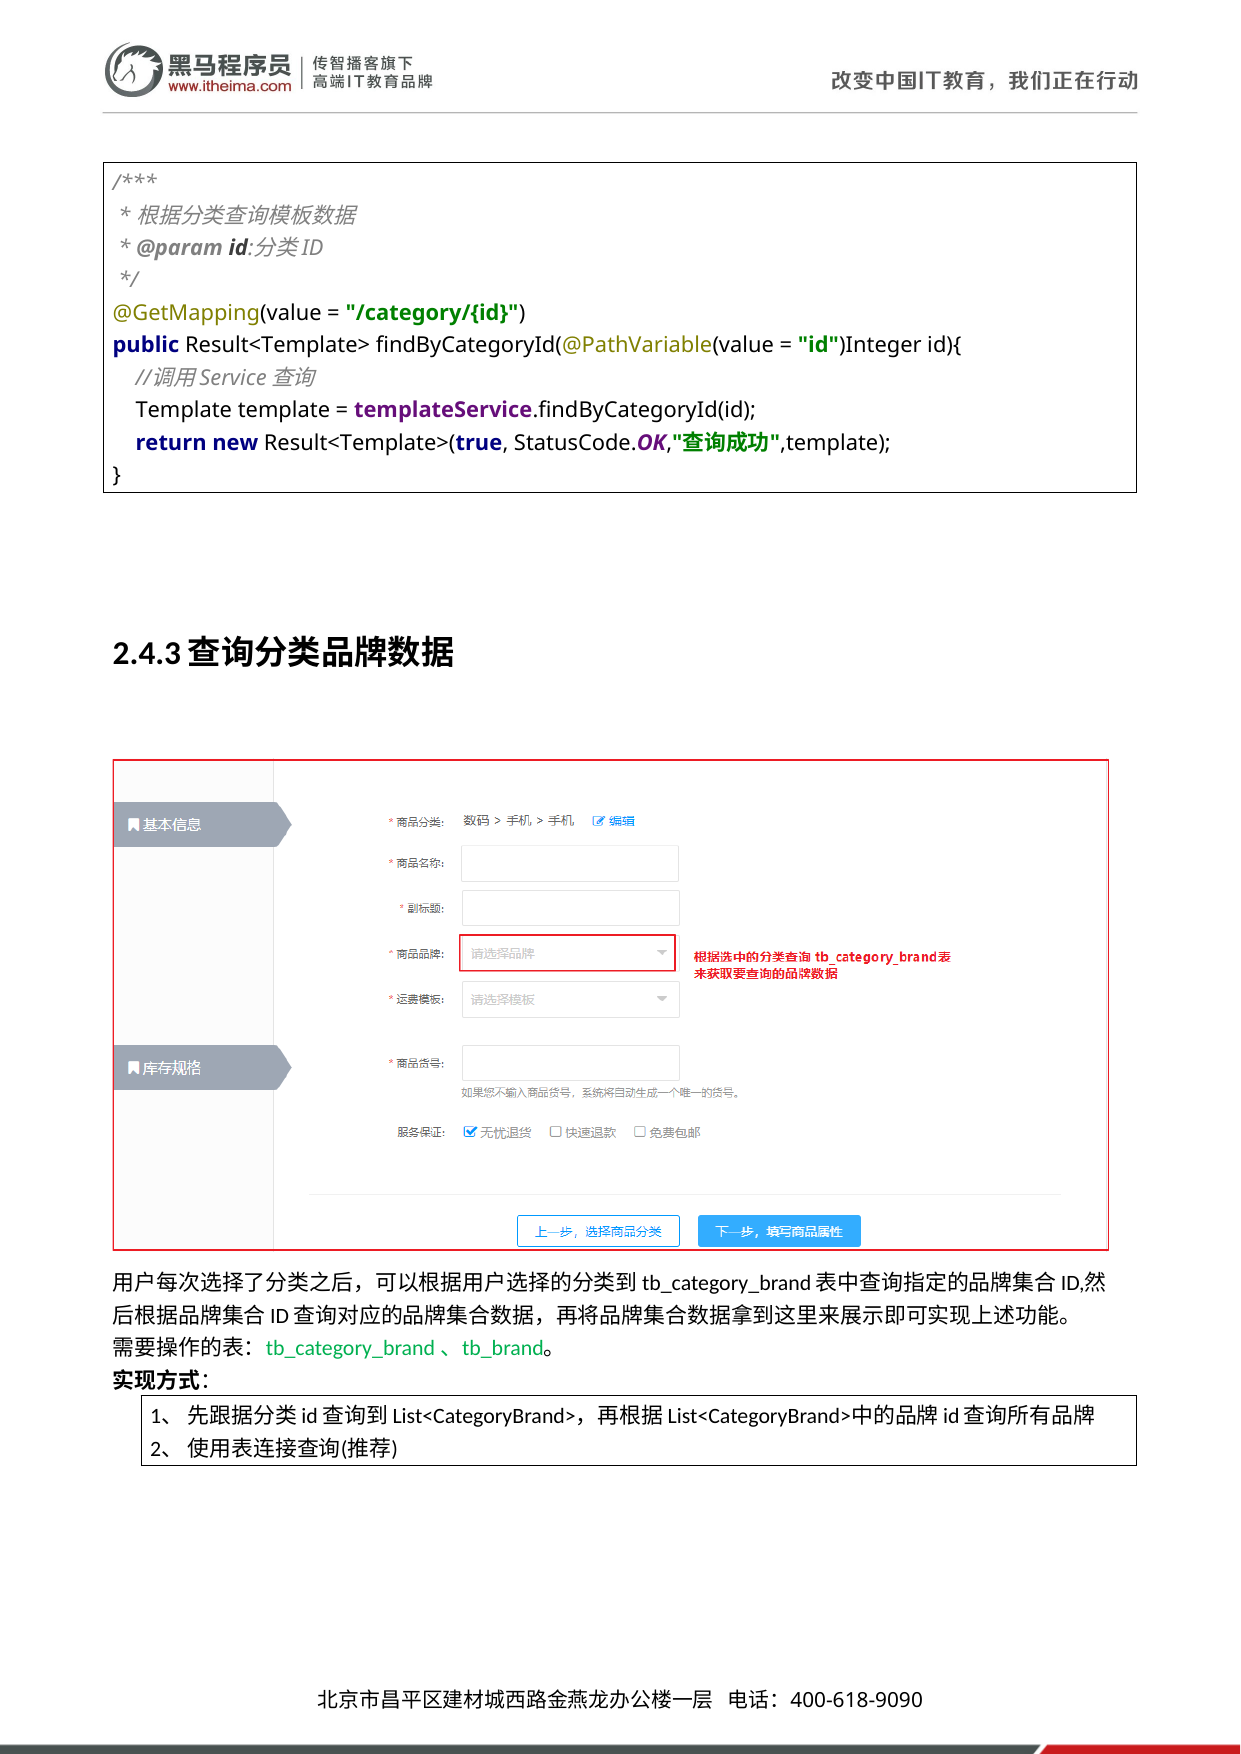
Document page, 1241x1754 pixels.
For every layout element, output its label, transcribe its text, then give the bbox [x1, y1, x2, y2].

picture [0, 4, 1240, 121]
text 用户每次选择了分类之后，可以根据用户选择的分类到tb_category_brand表中查询指定的品牌集合ID,然后根据品牌集合ID查询对应的品牌集合数据，再将品牌集合数据拿到这里来展示即可实现上述功能。 [112, 1265, 1128, 1330]
text 实现方式： [112, 1362, 1128, 1395]
picture [112, 758, 1109, 1252]
text 需要操作的表：tb_category_brand 、tb_brand。 [112, 1330, 1128, 1362]
subtitle 查询分类品牌数据 [112, 618, 1128, 683]
picture [0, 1686, 1241, 1754]
list 先跟据分类id查询到List<CategoryBrand>，再根据List<CategoryBrand>中的品牌id查询所有品牌 [142, 1396, 1136, 1427]
list 使用表连接查询(推荐) [142, 1427, 1136, 1465]
text /*** * 根据分类查询模板数据 * @param id:分类ID */ @GetMapping(value = "/category/{id}") public Result<Template> findByCategoryId(@PathVariable(value = "id")Integer id){ //调用Service查询 Template template = templateService.findByCategoryId(id); return new Result<Template>(true, StatusCode.OK,"查询成功",template); } [104, 163, 1136, 492]
